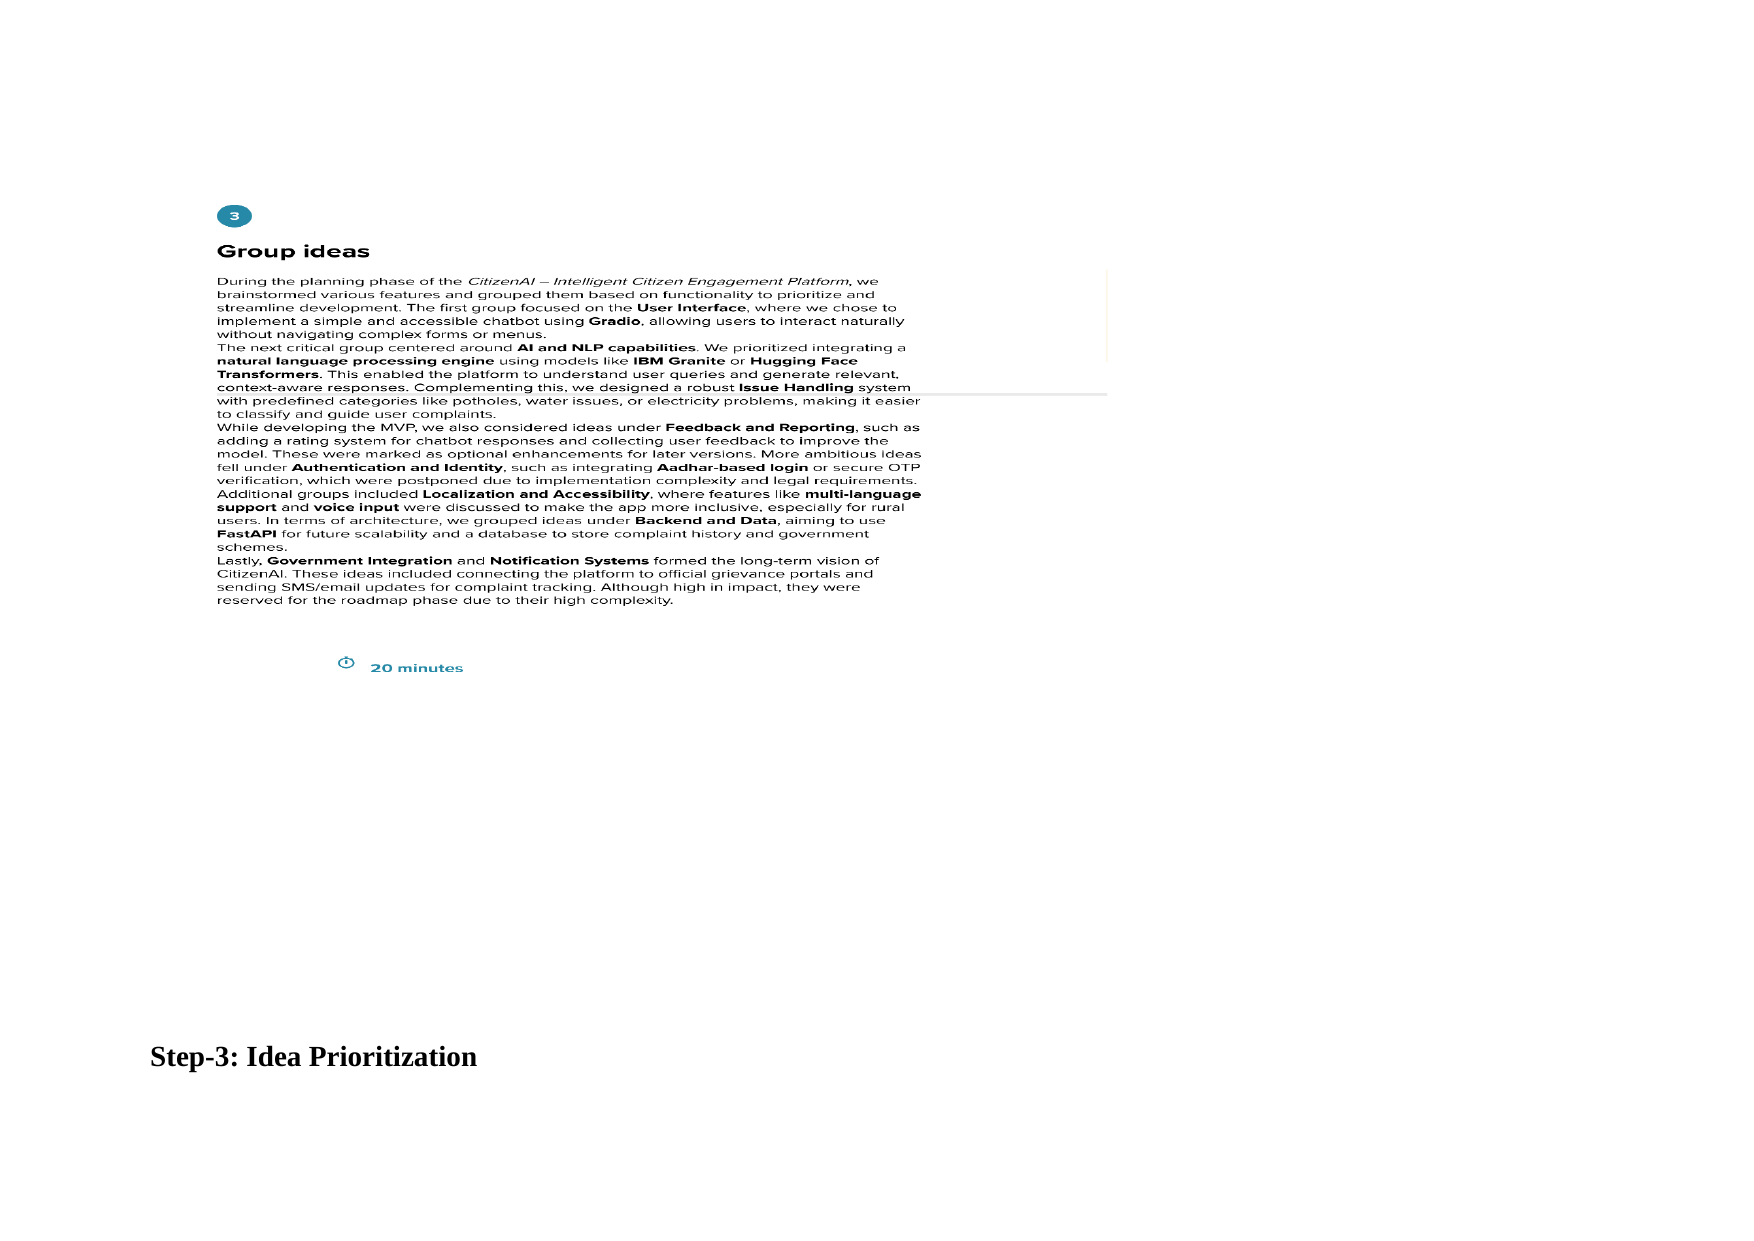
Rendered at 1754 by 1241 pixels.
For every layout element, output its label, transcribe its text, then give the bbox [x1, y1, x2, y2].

text Step-3: Idea Prioritization [150, 1039, 1604, 1073]
picture [150, 150, 1108, 757]
